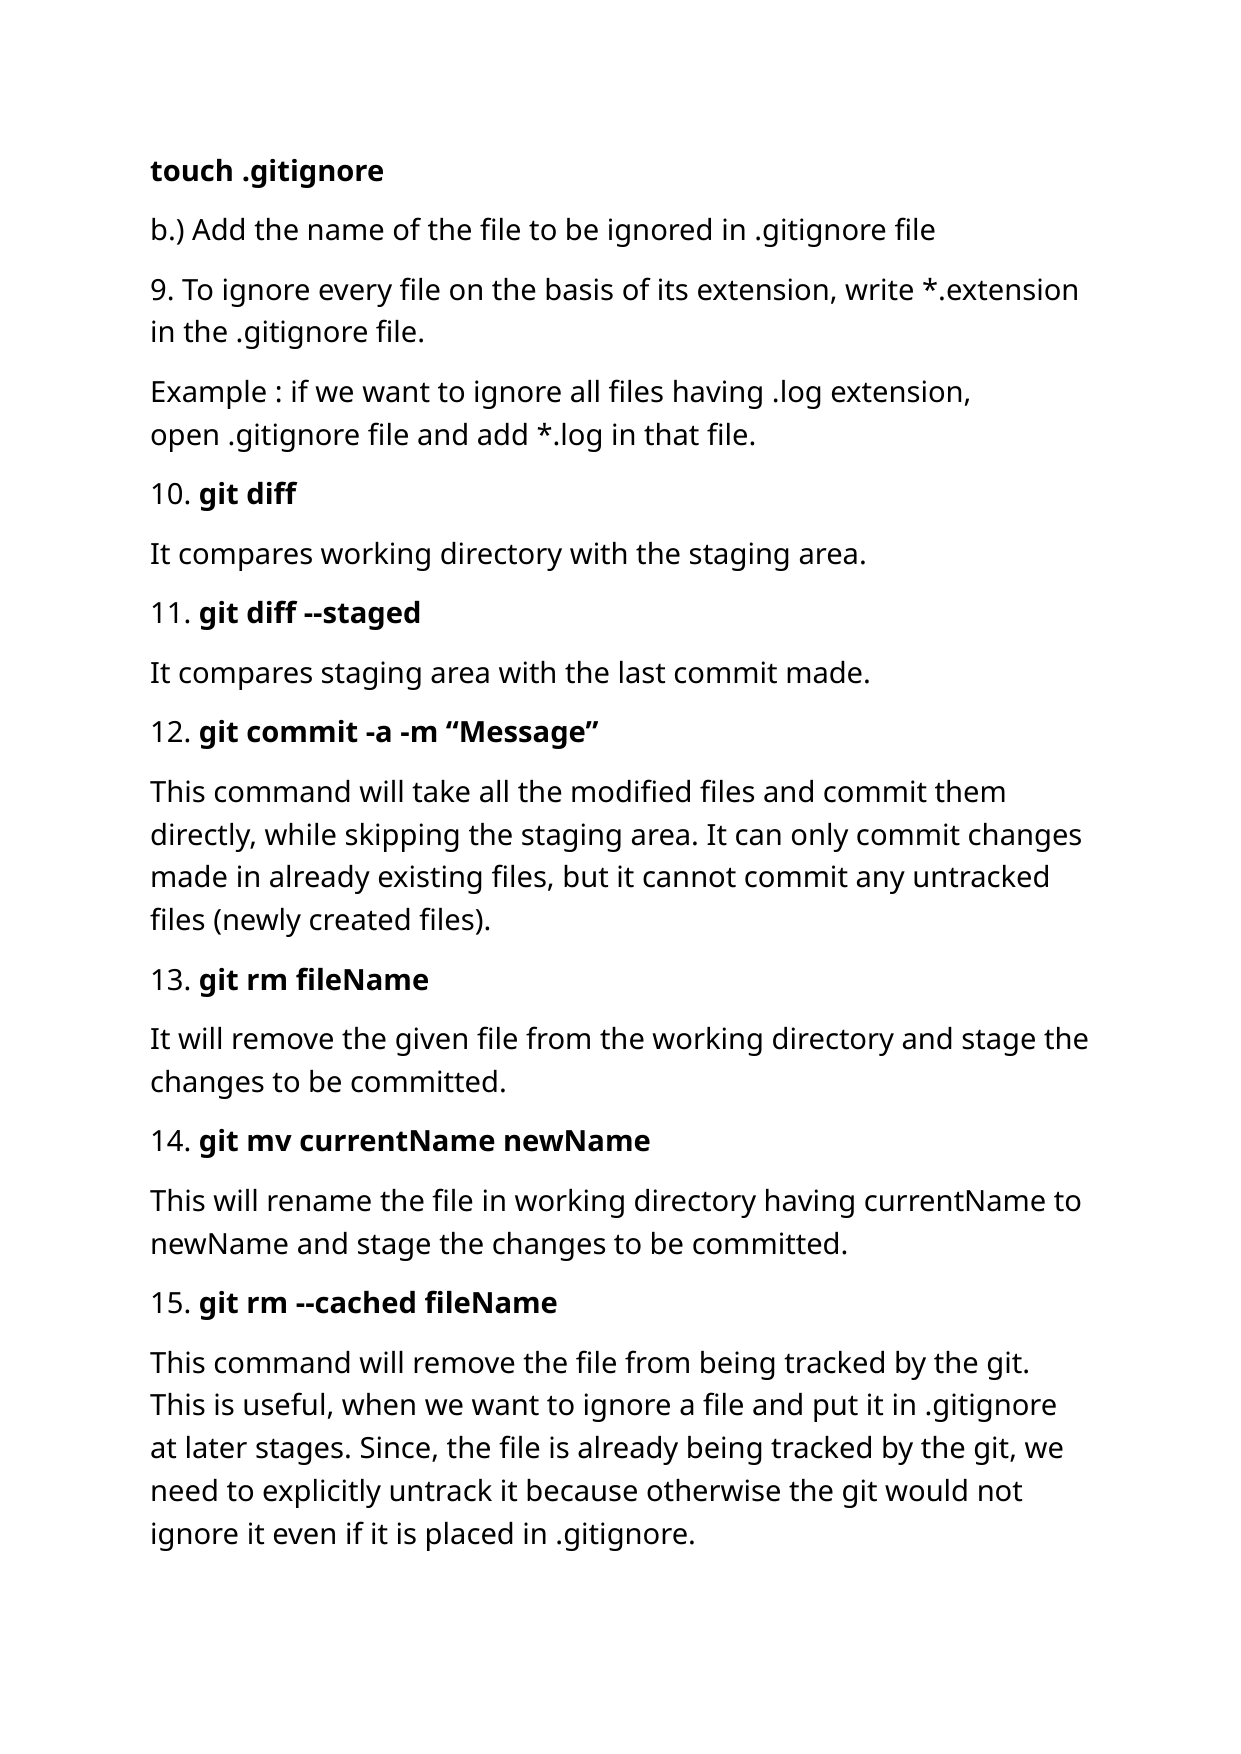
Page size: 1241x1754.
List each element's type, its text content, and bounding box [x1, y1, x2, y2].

text It compares staging area with the last commit made. [150, 652, 1090, 692]
text 14. git mv currentName newName [150, 1121, 1090, 1160]
text 11. git diff --staged [150, 592, 1090, 632]
text 9. To ignore every file on the basis of its extension, write *.extension in the .gitignore file. [150, 269, 1090, 351]
text This will rename the file in working directory having currentName to newName and stage the changes to be committed. [150, 1180, 1090, 1263]
text 10. git diff [150, 473, 1090, 513]
text b.) Add the name of the file to be ignored in .gitignore file [150, 209, 1090, 249]
text It will remove the given file from the working directory and stage the changes to be committed. [150, 1018, 1090, 1101]
text It compares working directory with the staging area. [150, 533, 1090, 573]
text Example : if we want to ignore all files having .log extension, open .gitignore file and add *.log in that file. [150, 371, 1090, 454]
text 12. git commit -a -m “Message” [150, 711, 1090, 751]
text touch .gitignore [150, 150, 1090, 190]
text 13. git rm fileName [150, 959, 1090, 998]
text This command will take all the modified files and commit them directly, while skipping the staging area. It can only commit changes made in already existing files, but it cannot commit any untracked files (newly created files). [150, 771, 1090, 939]
text 15. git rm --cached fileName [150, 1282, 1090, 1322]
text This command will remove the file from being tracked by the git. This is useful, when we want to ignore a file and put it in .gitignore at later stages. Since, the file is already being tracked by the git, we need to explicitly untrack it because otherwise the git would not ignore it even if it is placed in .gitignore. [150, 1342, 1090, 1553]
